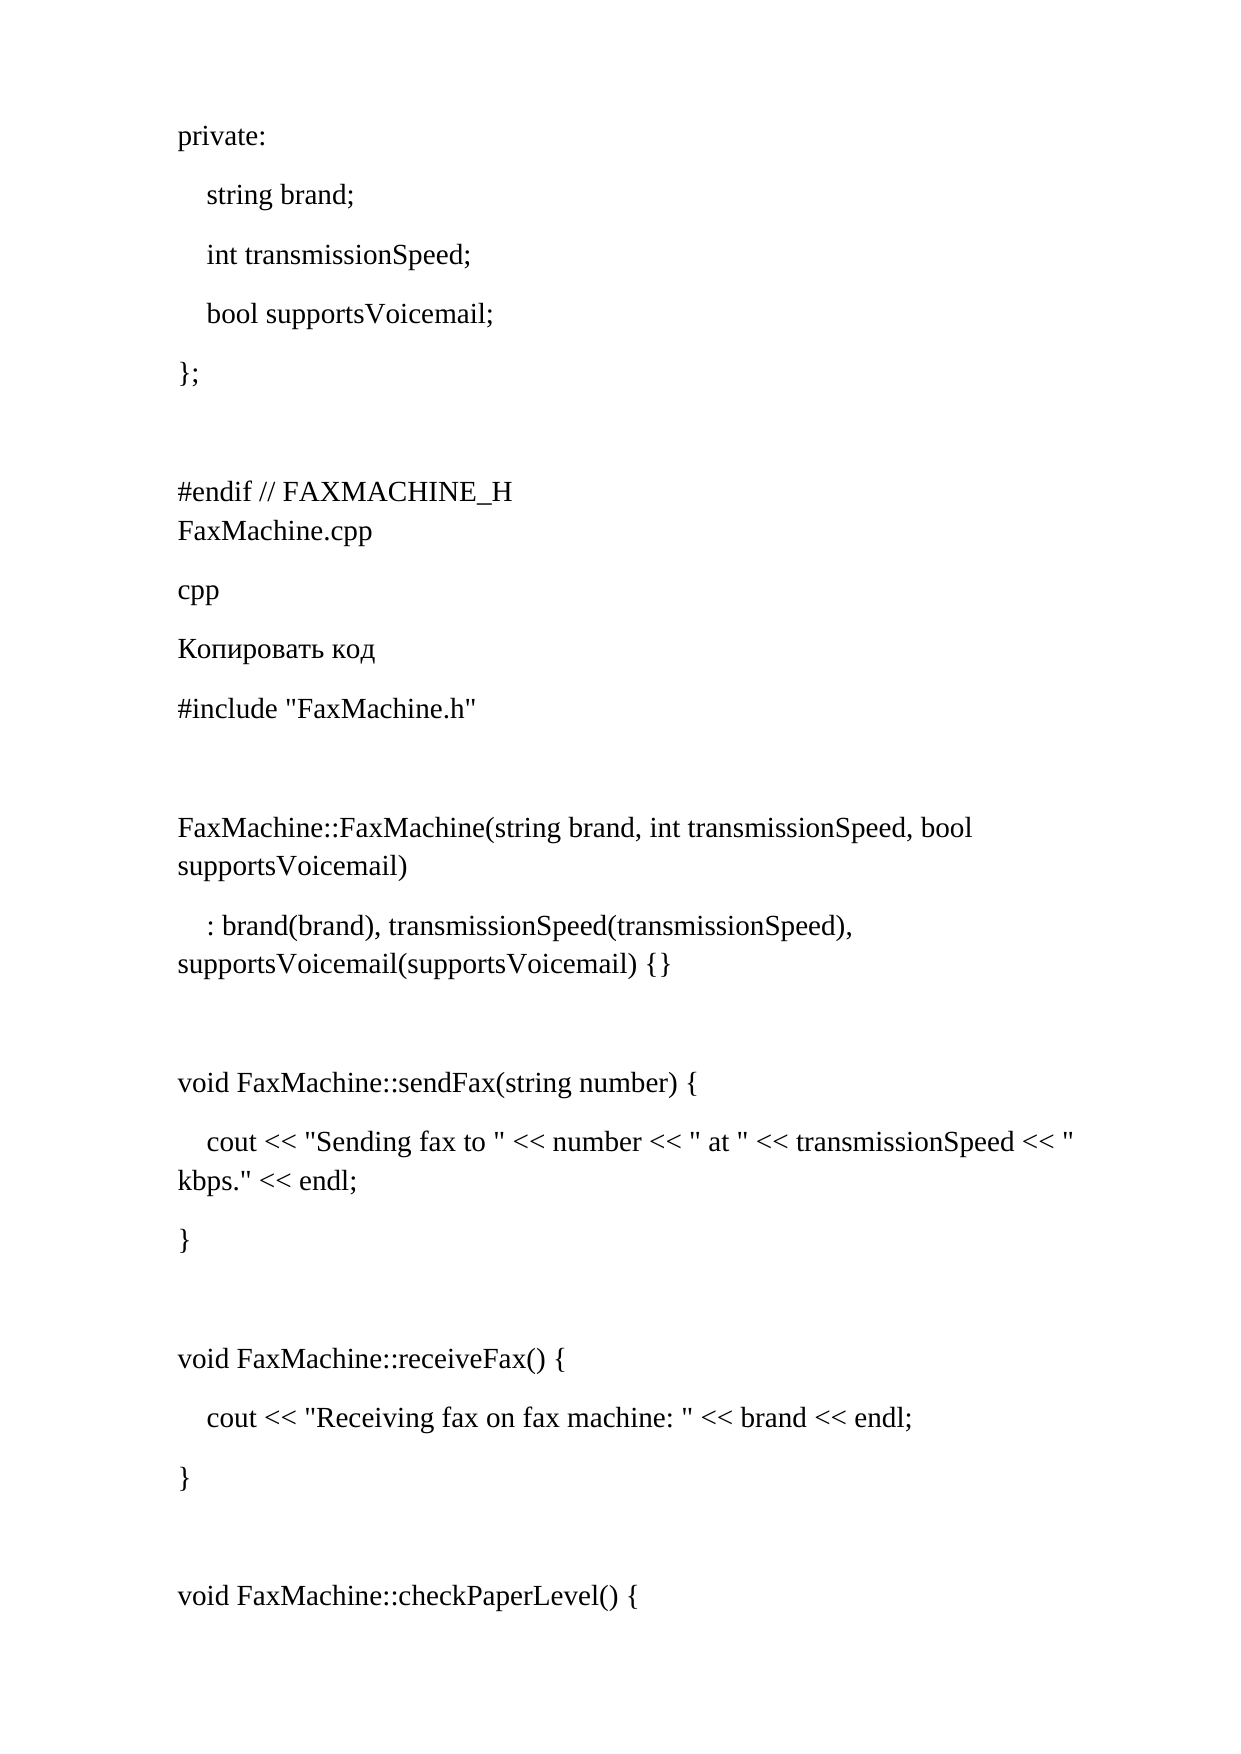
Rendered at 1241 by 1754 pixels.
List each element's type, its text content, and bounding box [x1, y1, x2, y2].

text FaxMachine::FaxMachine(string brand, int transmissionSpeed, bool supportsVoicemail) [177, 810, 1152, 882]
text : brand(brand), transmissionSpeed(transmissionSpeed), supportsVoicemail(supportsVoicemail) {} [177, 908, 1152, 980]
text void FaxMachine::receiveFax() { [177, 1341, 1152, 1374]
text cout << "Receiving fax on fax machine: " << brand << endl; [177, 1400, 1152, 1434]
text #include "FaxMachine.h" [177, 691, 1152, 724]
text }; [177, 356, 1152, 389]
text #endif // FAXMACHINE_H FaxMachine.cpp [177, 474, 1152, 546]
text void FaxMachine::sendFax(string number) { [177, 1065, 1152, 1098]
text cout << "Sending fax to " << number << " at " << transmissionSpeed << " kbps." << endl; [177, 1124, 1152, 1196]
text int transmissionSpeed; [177, 237, 1152, 270]
text private: [177, 118, 1152, 152]
text string brand; [177, 177, 1152, 211]
text bool supportsVoicemail; [177, 296, 1152, 330]
text cpp [177, 572, 1152, 606]
text void FaxMachine::checkPaperLevel() { [177, 1578, 1152, 1612]
text } [177, 1460, 1152, 1493]
text } [177, 1222, 1152, 1256]
text Копировать код [177, 632, 1152, 665]
